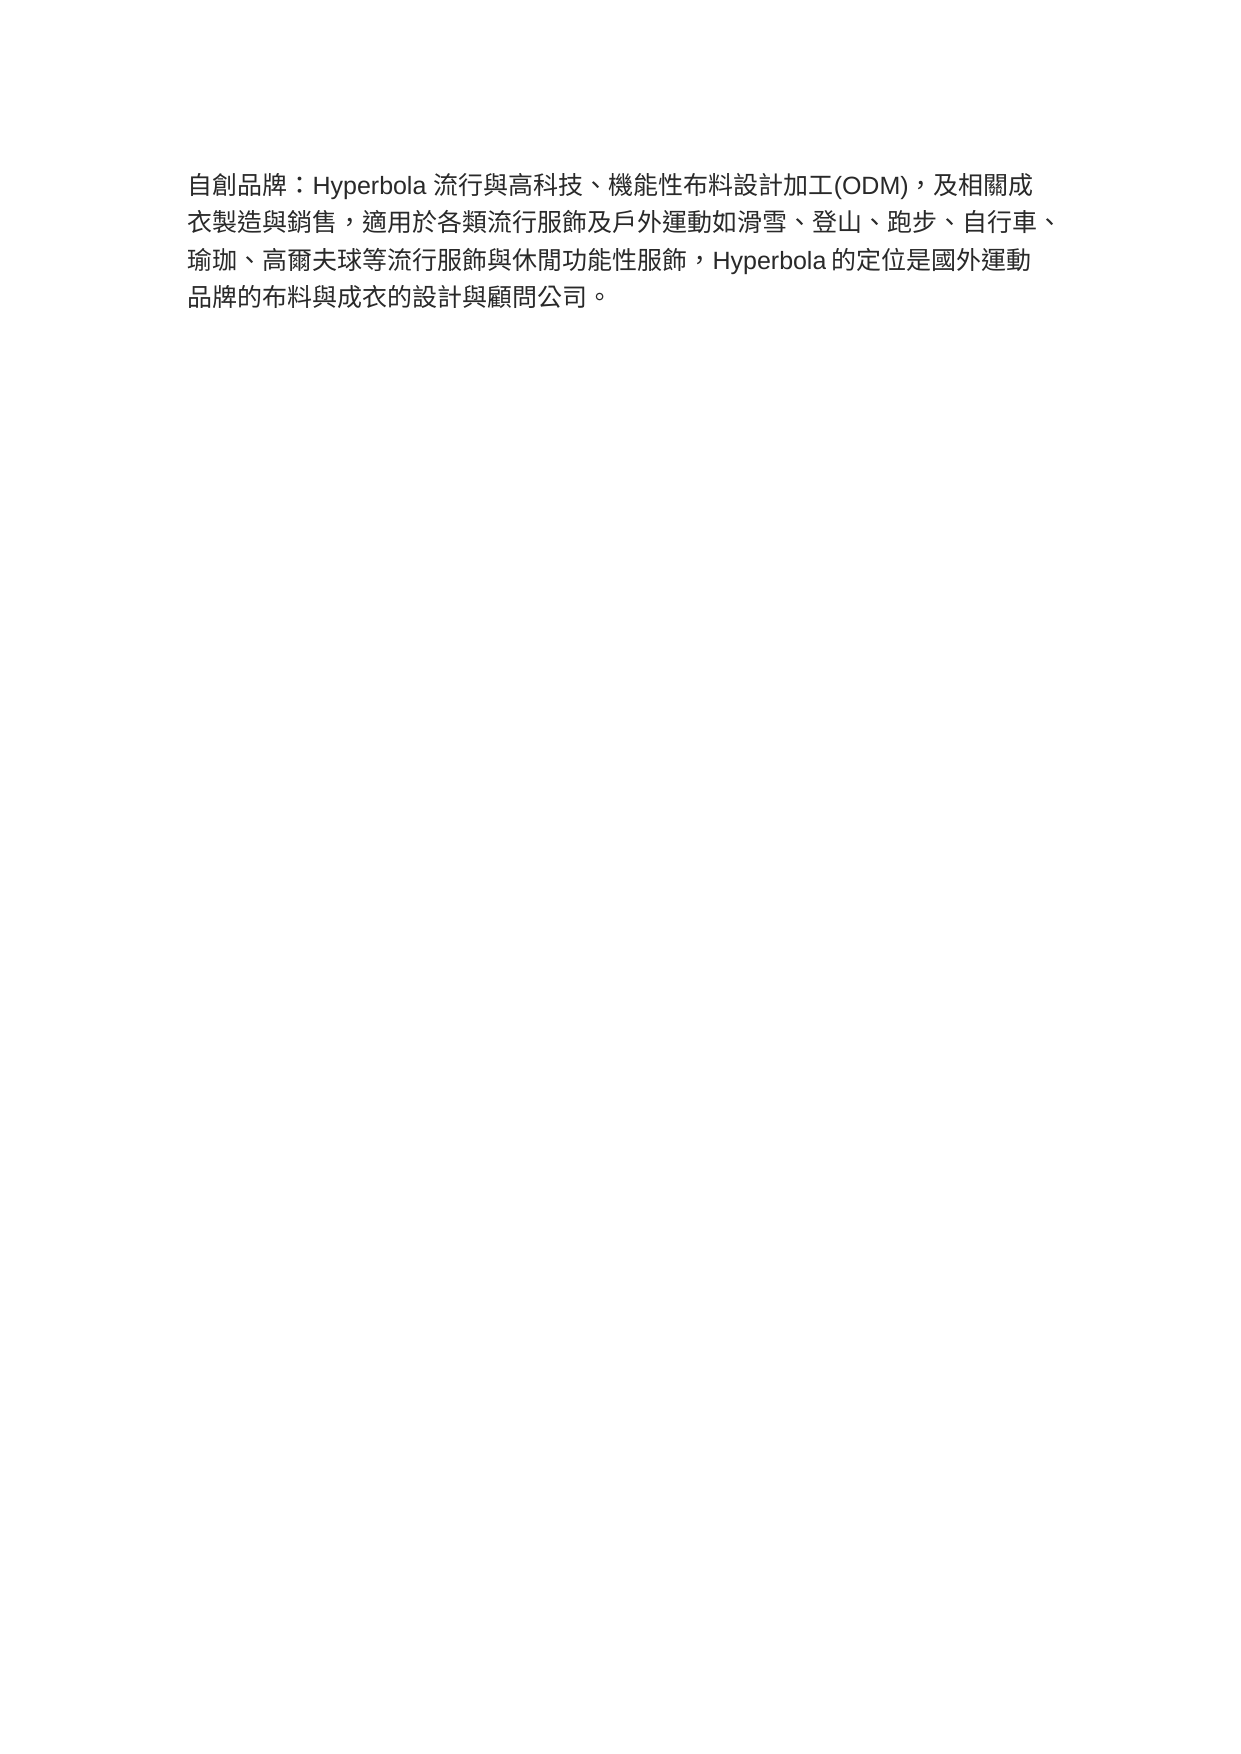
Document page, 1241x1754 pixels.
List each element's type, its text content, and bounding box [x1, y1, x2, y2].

text 自創品牌：Hyperbola 流行與高科技、機能性布料設計加工(ODM)，及相關成衣製造與銷售，適用於各類流行服飾及戶外運動如滑雪、登山、跑步、自行車、瑜珈、高爾夫球等流行服飾與休閒功能性服飾，Hyperbola的定位是國外運動品牌的布料與成衣的設計與顧問公司。 [187, 164, 1053, 314]
